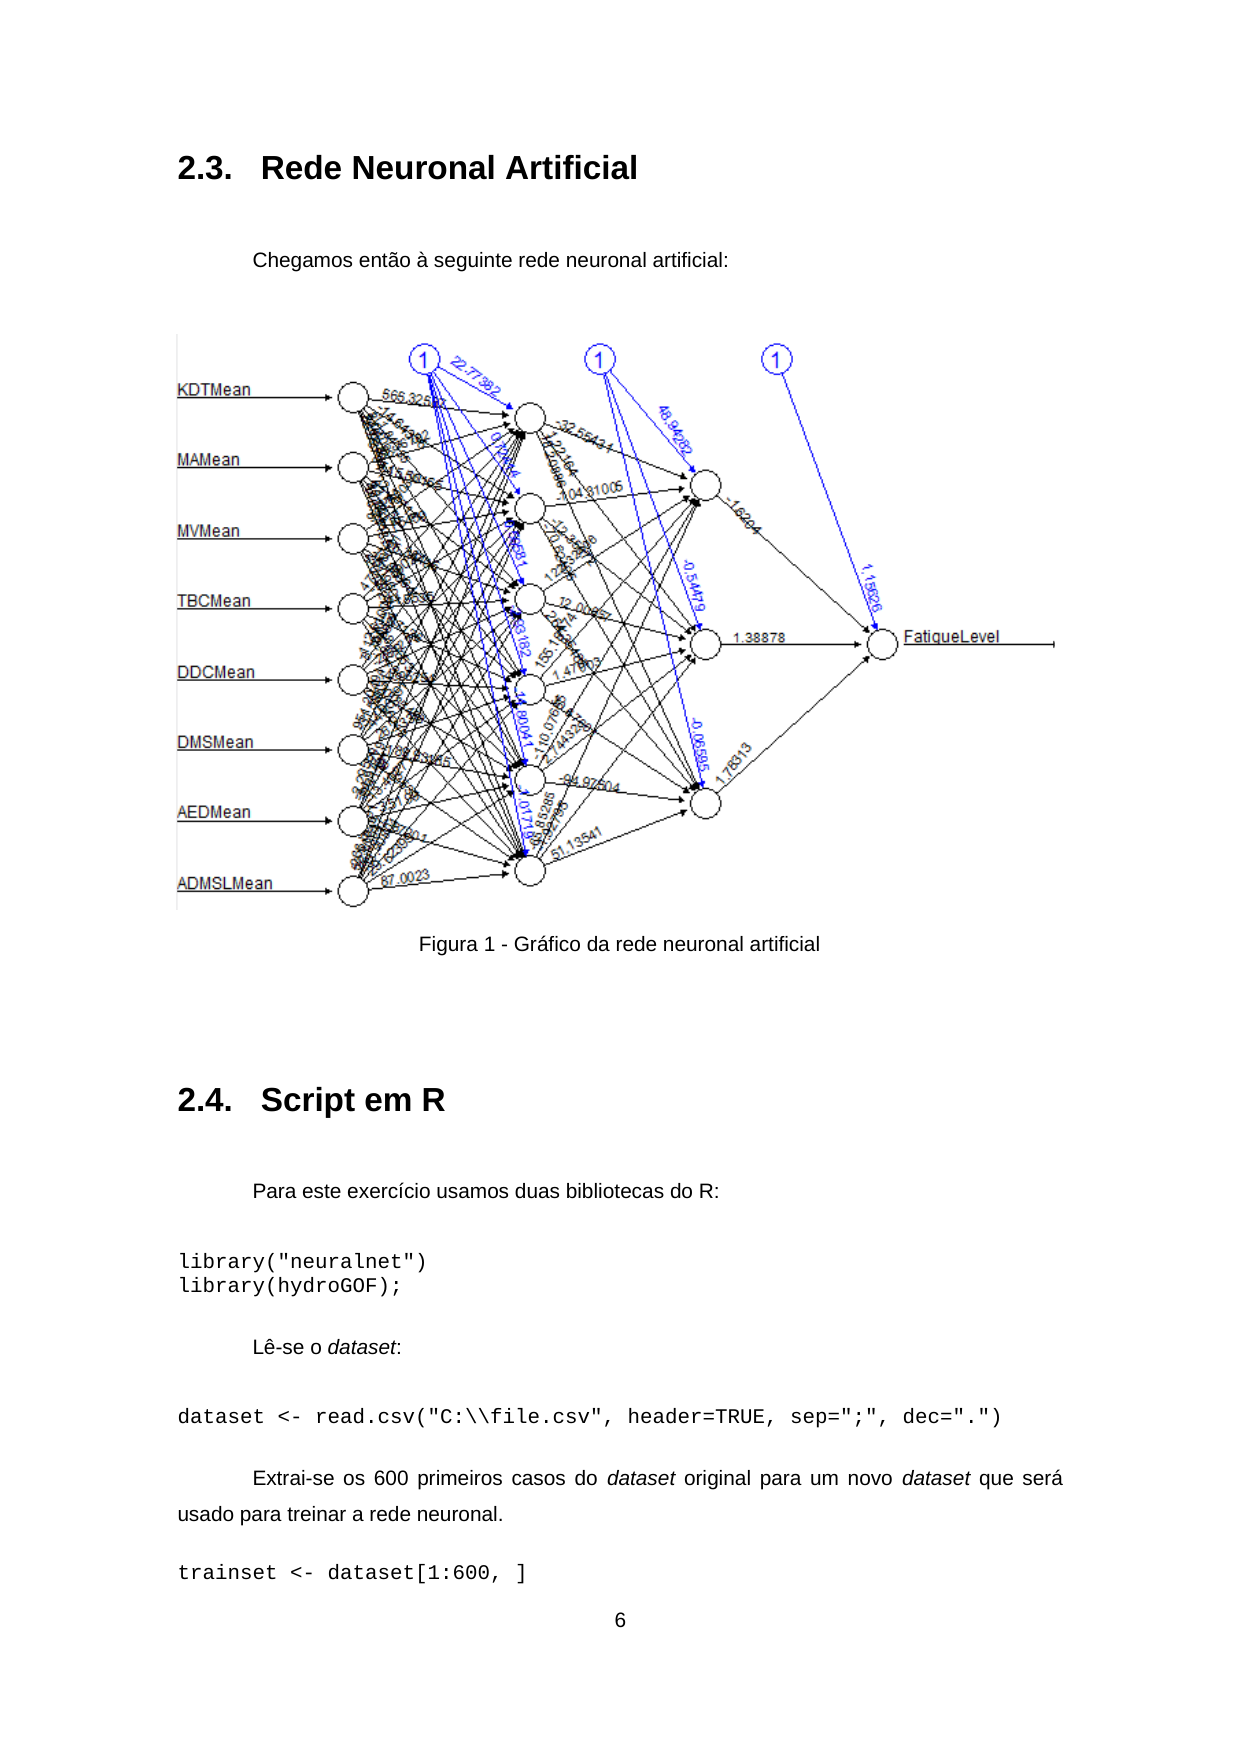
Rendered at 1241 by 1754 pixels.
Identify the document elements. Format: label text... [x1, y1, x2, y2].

text Chegamos então à seguinte rede neuronal artificial: [177, 247, 1063, 271]
text Extrai-se os 600 primeiros casos do dataset original para um novo dataset que será usado para treinar a rede neuronal. [177, 1466, 1063, 1526]
text dataset <- read.csv("C:\\file.csv", header=TRUE, sep=";", dec=".") [177, 1406, 1063, 1430]
text Script em R [177, 1079, 1063, 1118]
text Rede Neuronal Artificial [177, 148, 1063, 186]
text Lê-se o dataset: [177, 1334, 1063, 1358]
text Para este exercício usamos duas bibliotecas do R: [252, 1179, 1063, 1203]
text trainset <- dataset[1:600, ] [177, 1562, 1063, 1585]
text library(hydroGOF); [177, 1275, 1063, 1298]
picture [176, 334, 1055, 910]
text library("neuralnet") [177, 1251, 1063, 1275]
